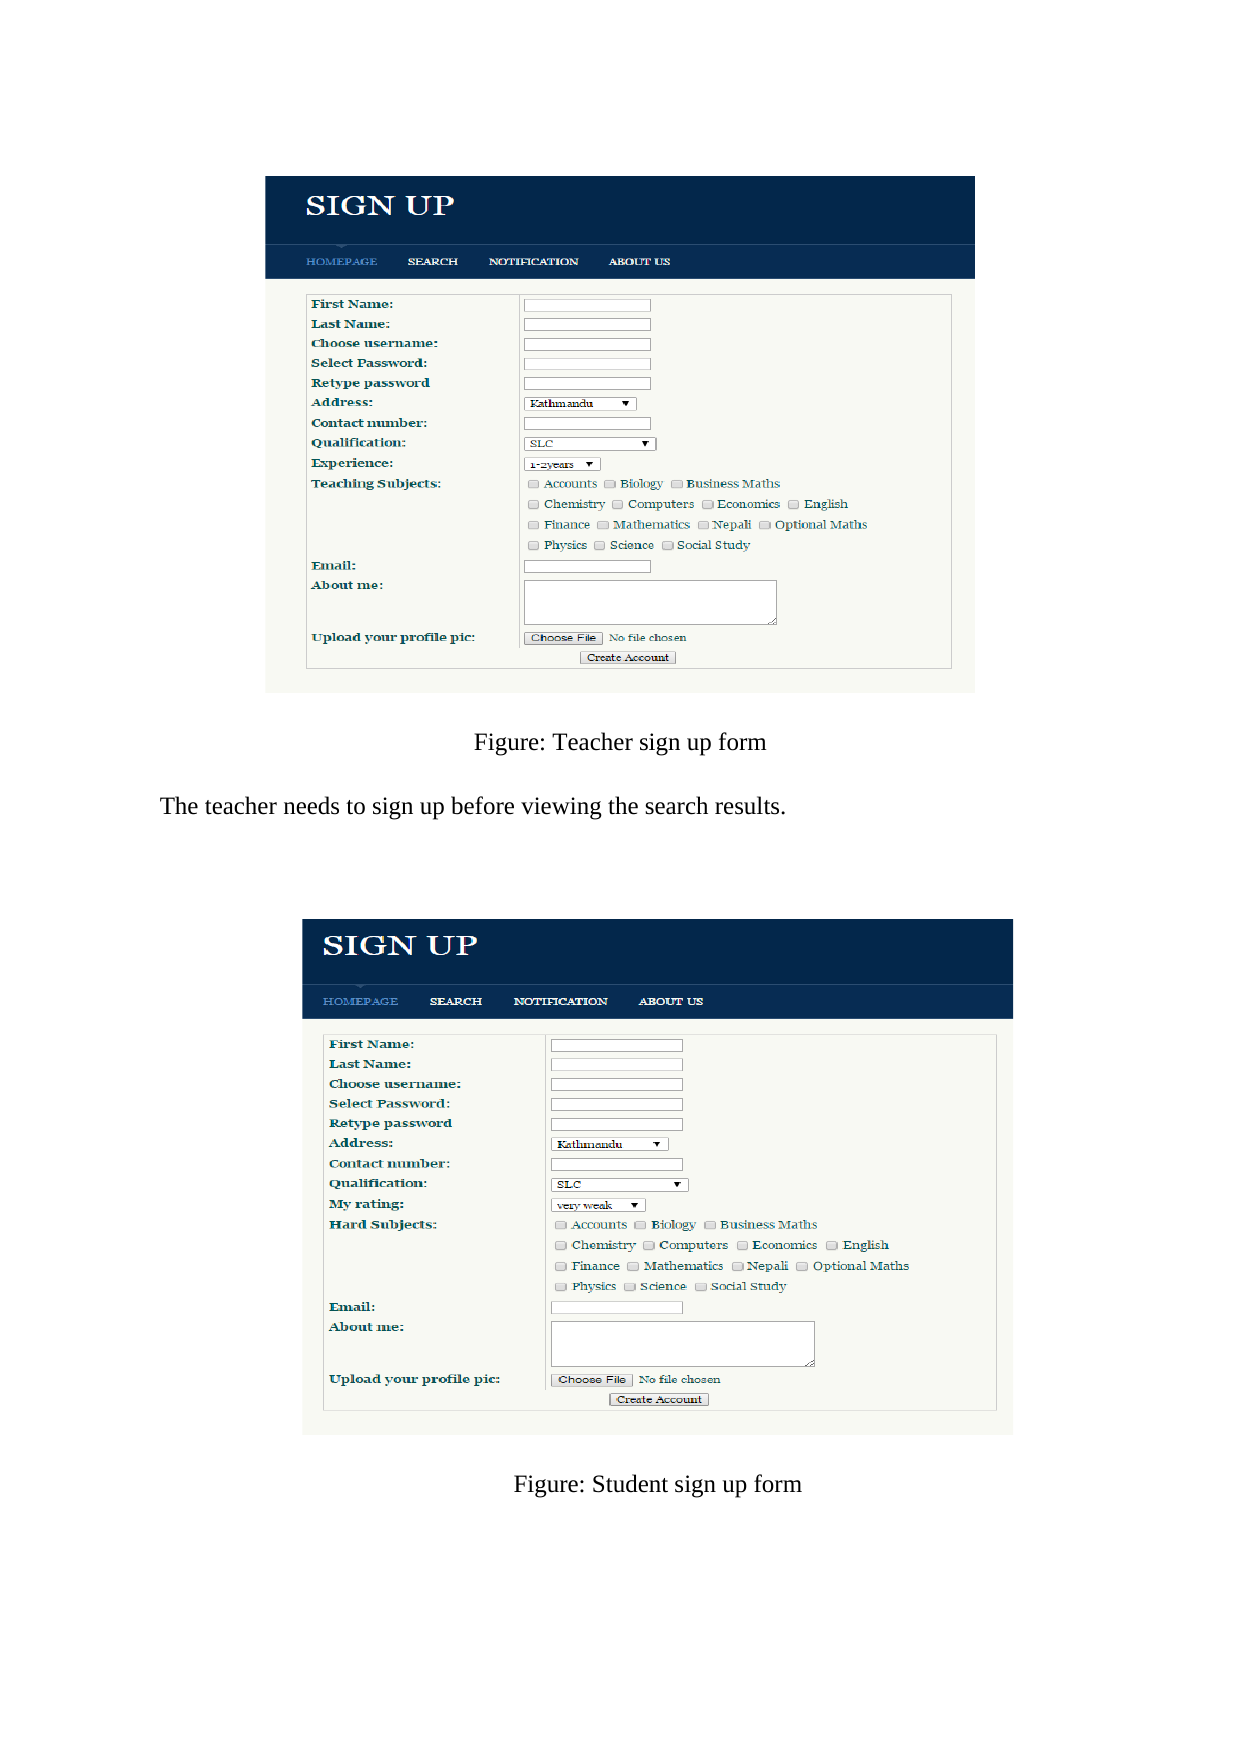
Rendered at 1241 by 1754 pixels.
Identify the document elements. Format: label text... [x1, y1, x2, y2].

picture [265, 176, 975, 693]
text Figure: Student sign up form [84, 1469, 1156, 1498]
text The teacher needs to sign up before viewing the search results. [84, 791, 1156, 820]
text Figure: Teacher sign up form [84, 727, 1156, 756]
picture [302, 919, 1014, 1435]
